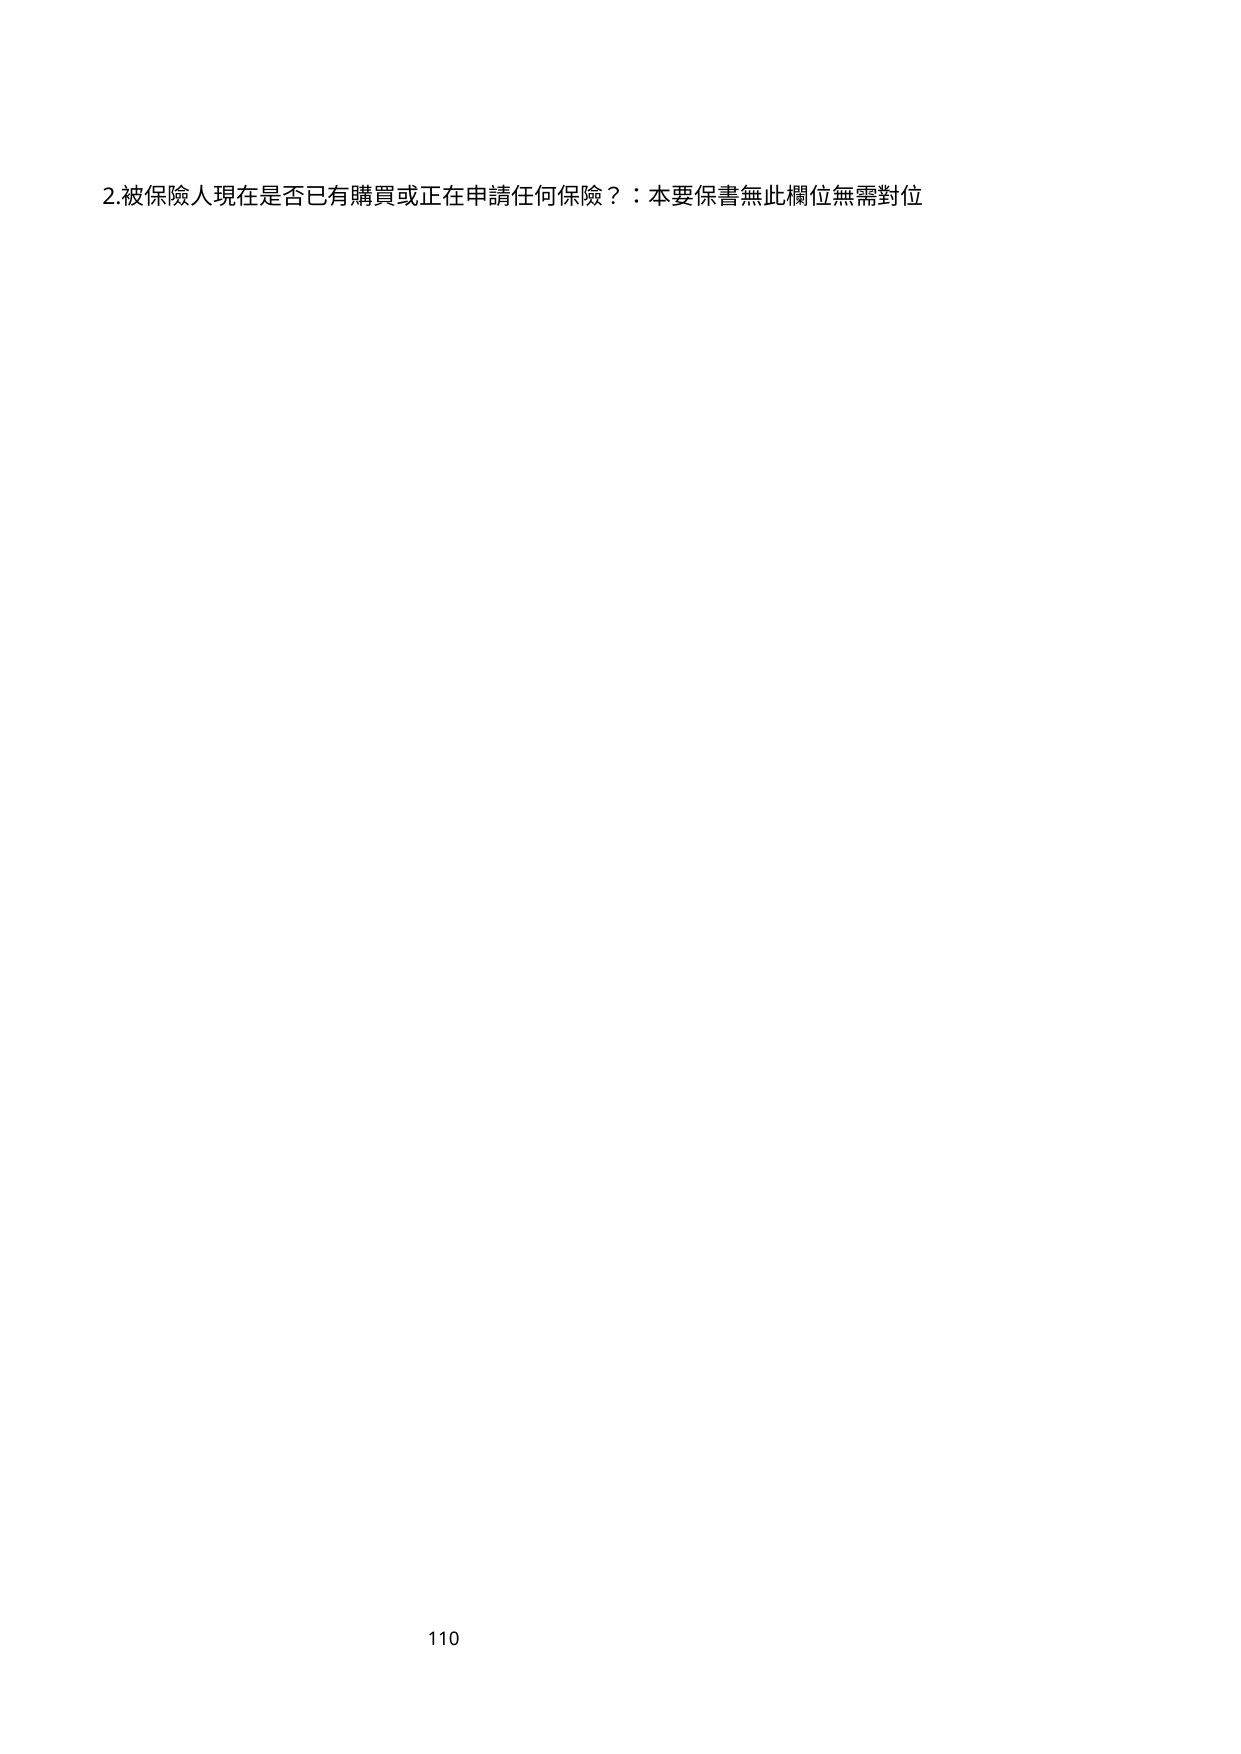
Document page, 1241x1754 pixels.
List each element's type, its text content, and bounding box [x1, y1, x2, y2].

text 2.被保險人現在是否已有購買或正在申請任何保險？：本要保書無此欄位無需對位 [102, 162, 1053, 259]
